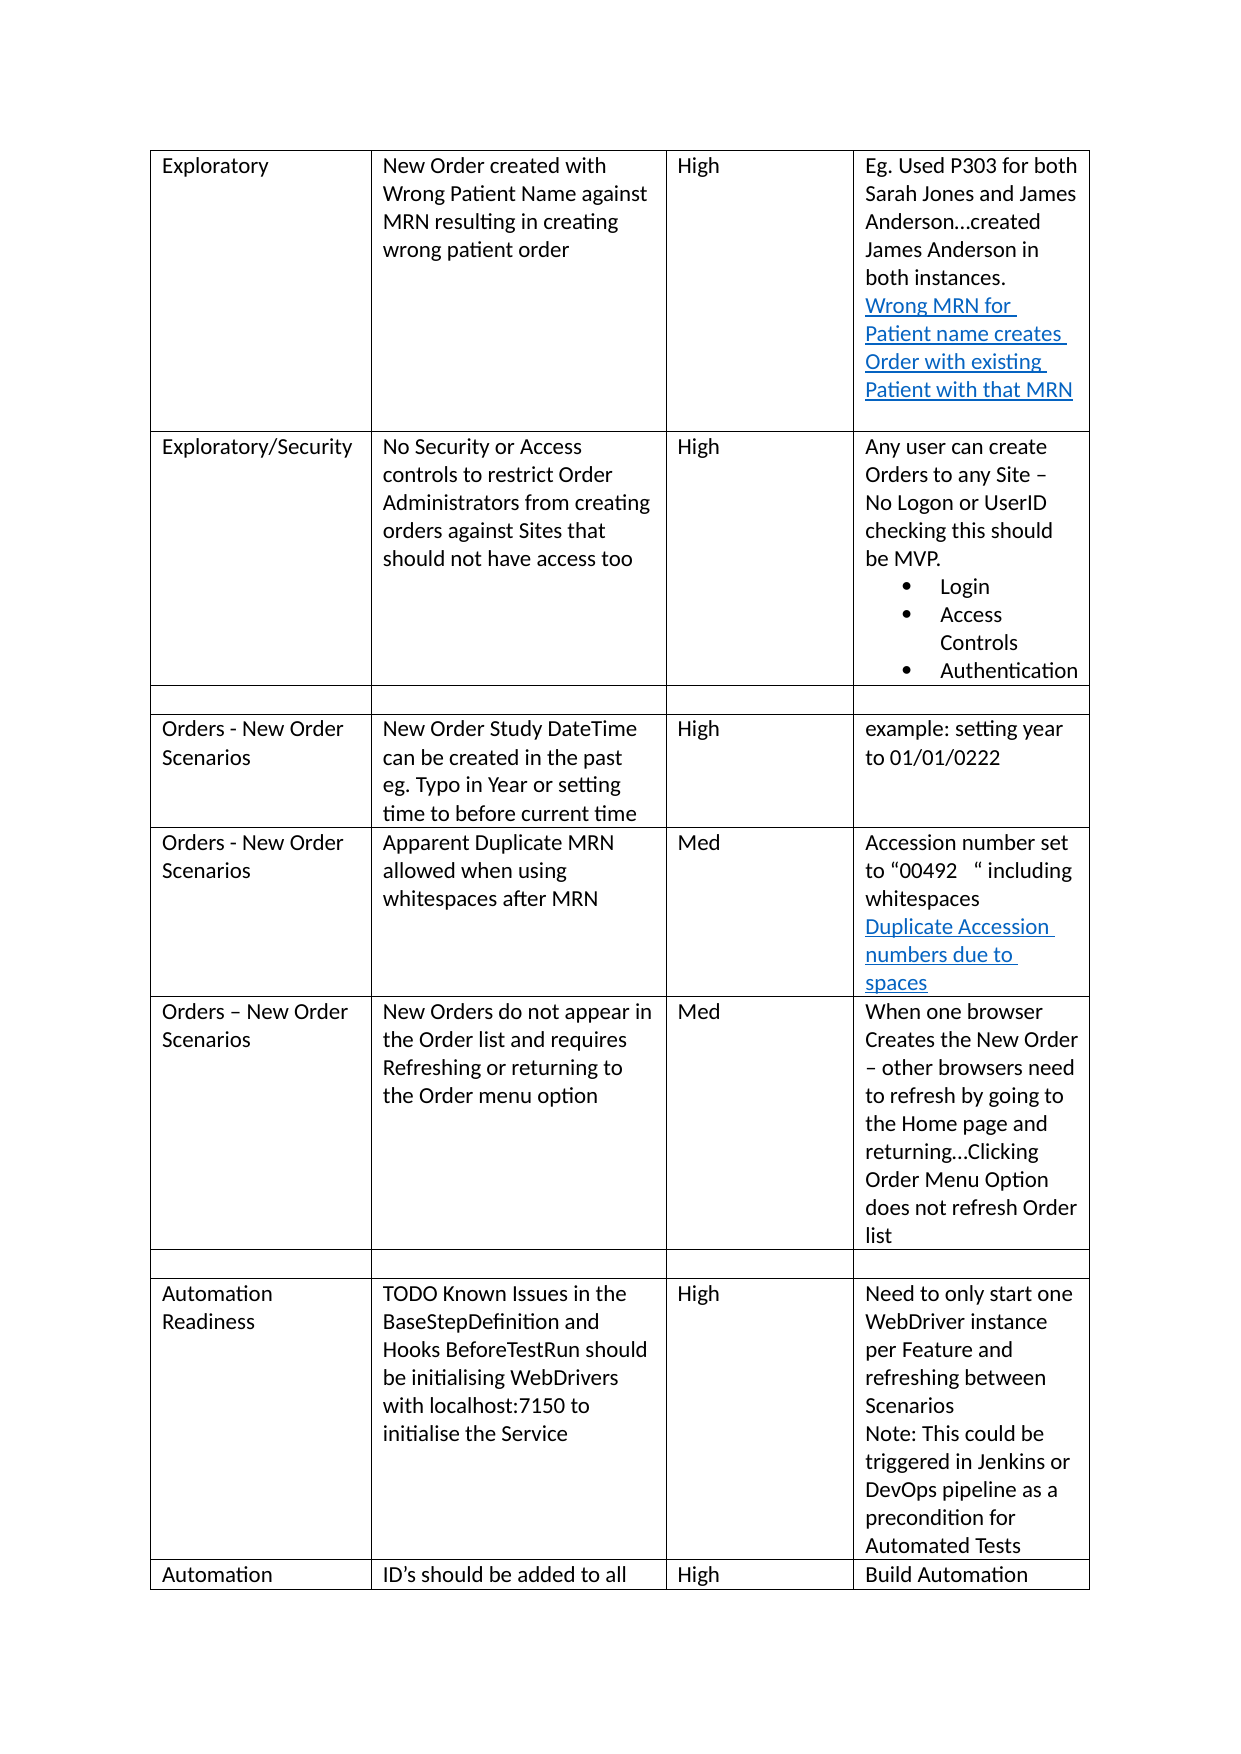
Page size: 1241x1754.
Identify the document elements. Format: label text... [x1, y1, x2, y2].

table_cell [854, 1250, 1089, 1278]
table_cell Orders - New Order Scenarios [151, 828, 371, 996]
table_cell Med [667, 828, 853, 996]
table_cell High [667, 715, 853, 827]
table_cell High [667, 151, 853, 431]
table_cell Eg. Used P303 for both Sarah Jones and James Anderson…created James Anderson in both instances. Wrong MRN for Patient name creates Order with existing Patient with that MRN [854, 151, 1089, 431]
table_cell High [667, 1279, 853, 1559]
table_cell Apparent Duplicate MRN allowed when using whitespaces after MRN [372, 828, 666, 996]
table_cell Accession number set to “00492 “ including whitespaces Duplicate Accession numbers due to spaces [854, 828, 1089, 996]
table_cell High [667, 432, 853, 684]
table_cell Automation Readiness [151, 1279, 371, 1559]
table_cell New Order Study DateTime can be created in the past eg. Typo in Year or setting time to before current time [372, 715, 666, 827]
table_cell Exploratory [151, 151, 371, 431]
table_cell [372, 1250, 666, 1278]
table_cell When one browser Creates the New Order – other browsers need to refresh by going to the Home page and returning…Clicking Order Menu Option does not refresh Order list [854, 997, 1089, 1249]
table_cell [372, 1560, 666, 1588]
table_cell Exploratory/Security [151, 432, 371, 684]
table_cell Any user can create Orders to any Site – No Logon or UserID checking this should be MVP. Login Access Controls Authentication [854, 432, 1089, 684]
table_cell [151, 1560, 371, 1588]
table_cell [667, 686, 853, 713]
table_cell Orders - New Order Scenarios [151, 715, 371, 827]
table_cell No Security or Access controls to restrict Order Administrators from creating orders against Sites that should not have access too [372, 432, 666, 684]
table_cell Orders – New Order Scenarios [151, 997, 371, 1249]
table_cell [372, 686, 666, 713]
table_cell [854, 1560, 1089, 1588]
table_cell TODO Known Issues in the BaseStepDefinition and Hooks BeforeTestRun should be initialising WebDrivers with localhost:7150 to initialise the Service [372, 1279, 666, 1559]
table_cell [151, 686, 371, 713]
table_cell [151, 1250, 371, 1278]
table_cell [854, 686, 1089, 713]
table_cell Need to only start one WebDriver instance per Feature and refreshing between Scenarios Note: This could be triggered in Jenkins or DevOps pipeline as a precondition for Automated Tests [854, 1279, 1089, 1559]
table_cell New Order created with Wrong Patient Name against MRN resulting in creating wrong patient order [372, 151, 666, 431]
table_cell New Orders do not appear in the Order list and requires Refreshing or returning to the Order menu option [372, 997, 666, 1249]
table_cell [667, 1250, 853, 1278]
table_cell Med [667, 997, 853, 1249]
table_cell example: setting year to 01/01/0222 [854, 715, 1089, 827]
table_cell High [667, 1560, 853, 1588]
